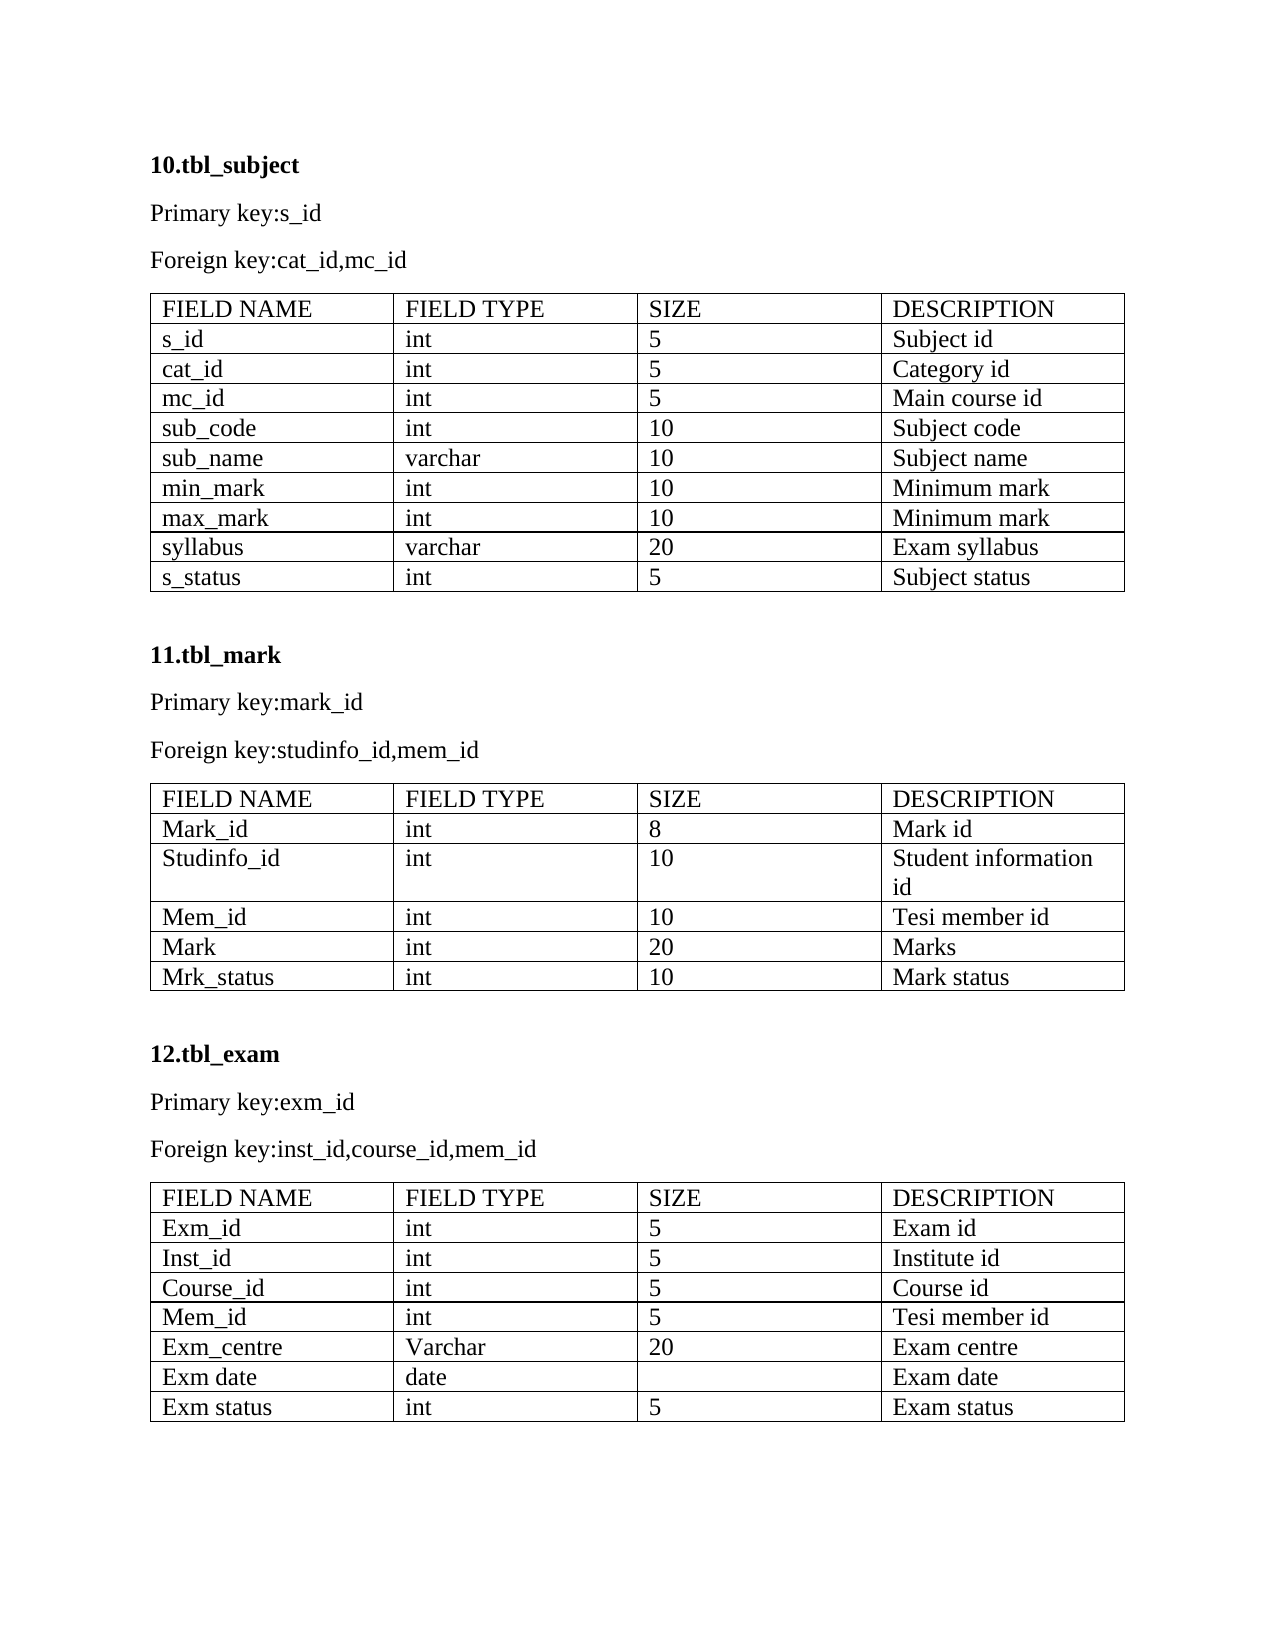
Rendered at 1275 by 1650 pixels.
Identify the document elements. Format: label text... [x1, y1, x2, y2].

table_cell Exm date [151, 1362, 393, 1391]
table_cell Marks [882, 932, 1124, 961]
table_cell 20 [638, 1332, 881, 1361]
table_cell cat_id [151, 354, 393, 382]
table_cell 10 [638, 443, 881, 472]
table_cell 8 [638, 814, 881, 842]
table_cell Exm_centre [151, 1332, 393, 1361]
table_cell Minimum mark [882, 503, 1124, 531]
table_cell int [394, 1303, 637, 1331]
table_cell syllabus [151, 533, 393, 561]
table_cell 5 [638, 562, 881, 591]
table_cell Student information id [882, 844, 1124, 901]
table_cell int [394, 354, 637, 382]
table_cell 5 [638, 324, 881, 353]
table_cell Tesi member id [882, 902, 1124, 931]
table_cell int [394, 1243, 637, 1272]
table_header DESCRIPTION [882, 1183, 1124, 1212]
table_cell Mark [151, 932, 393, 961]
table_cell date [394, 1362, 637, 1391]
table_cell Studinfo_id [151, 844, 393, 901]
table_cell int [394, 962, 637, 990]
table_cell 10 [638, 962, 881, 990]
table_cell Course_id [151, 1273, 393, 1301]
table_cell int [394, 324, 637, 353]
table_header FIELD TYPE [394, 784, 637, 813]
table_cell varchar [394, 443, 637, 472]
table_cell s_status [151, 562, 393, 591]
table_cell sub_code [151, 413, 393, 442]
table_cell Inst_id [151, 1243, 393, 1272]
text Primary key:s_id [150, 198, 1125, 226]
table_cell int [394, 844, 637, 901]
table_header SIZE [638, 294, 881, 323]
table_cell 5 [638, 384, 881, 412]
table_cell 10 [638, 902, 881, 931]
table_cell int [394, 503, 637, 531]
table_cell Minimum mark [882, 473, 1124, 502]
table_cell Subject status [882, 562, 1124, 591]
table_cell Mark status [882, 962, 1124, 990]
table_cell Mark_id [151, 814, 393, 842]
table_cell s_id [151, 324, 393, 353]
table_cell int [394, 562, 637, 591]
table_header FIELD TYPE [394, 294, 637, 323]
table_cell int [394, 384, 637, 412]
table_header SIZE [638, 784, 881, 813]
text 11.tbl_mark [150, 640, 1125, 668]
table_cell Main course id [882, 384, 1124, 412]
table_cell Mem_id [151, 902, 393, 931]
table_cell Exam centre [882, 1332, 1124, 1361]
table_cell int [394, 413, 637, 442]
table_header DESCRIPTION [882, 784, 1124, 813]
table_cell Mark id [882, 814, 1124, 842]
table_cell 10 [638, 473, 881, 502]
table_cell 5 [638, 354, 881, 382]
table_cell int [394, 902, 637, 931]
table_cell Course id [882, 1273, 1124, 1301]
table_header SIZE [638, 1183, 881, 1212]
text 12.tbl_exam [150, 1039, 1125, 1068]
table_header DESCRIPTION [882, 294, 1124, 323]
table_cell min_mark [151, 473, 393, 502]
table_header FIELD NAME [151, 1183, 393, 1212]
table_cell 5 [638, 1273, 881, 1301]
table_cell sub_name [151, 443, 393, 472]
text Primary key:mark_id [150, 687, 1125, 716]
text 10.tbl_subject [150, 150, 1125, 179]
table_cell Exam status [882, 1392, 1124, 1421]
table_cell varchar [394, 533, 637, 561]
table_cell Exam syllabus [882, 533, 1124, 561]
table_cell int [394, 1273, 637, 1301]
table_cell 5 [638, 1213, 881, 1242]
table_cell mc_id [151, 384, 393, 412]
table_cell 10 [638, 413, 881, 442]
table_cell Subject name [882, 443, 1124, 472]
table_cell Mem_id [151, 1303, 393, 1331]
table_cell Institute id [882, 1243, 1124, 1272]
table_cell Exm status [151, 1392, 393, 1421]
table_cell Mrk_status [151, 962, 393, 990]
table_cell Exm_id [151, 1213, 393, 1242]
text Primary key:exm_id [150, 1087, 1125, 1116]
text Foreign key:studinfo_id,mem_id [150, 735, 1125, 764]
table_cell Tesi member id [882, 1303, 1124, 1331]
table_cell Exam id [882, 1213, 1124, 1242]
table_cell Subject id [882, 324, 1124, 353]
table_header FIELD NAME [151, 784, 393, 813]
table_cell Category id [882, 354, 1124, 382]
table_cell 5 [638, 1243, 881, 1272]
table_cell int [394, 814, 637, 842]
table_cell 10 [638, 503, 881, 531]
table_cell 10 [638, 844, 881, 901]
table_header FIELD TYPE [394, 1183, 637, 1212]
table_cell 20 [638, 932, 881, 961]
table_cell 5 [638, 1392, 881, 1421]
text Foreign key:cat_id,mc_id [150, 245, 1125, 274]
table_cell 5 [638, 1303, 881, 1331]
text Foreign key:inst_id,course_id,mem_id [150, 1134, 1125, 1163]
table_cell int [394, 473, 637, 502]
table_cell Exam date [882, 1362, 1124, 1391]
table_cell Varchar [394, 1332, 637, 1361]
table_cell 20 [638, 533, 881, 561]
table_cell Subject code [882, 413, 1124, 442]
table_cell int [394, 1392, 637, 1421]
table_cell int [394, 932, 637, 961]
table_header FIELD NAME [151, 294, 393, 323]
table_cell [638, 1362, 881, 1391]
table_cell int [394, 1213, 637, 1242]
table_cell max_mark [151, 503, 393, 531]
